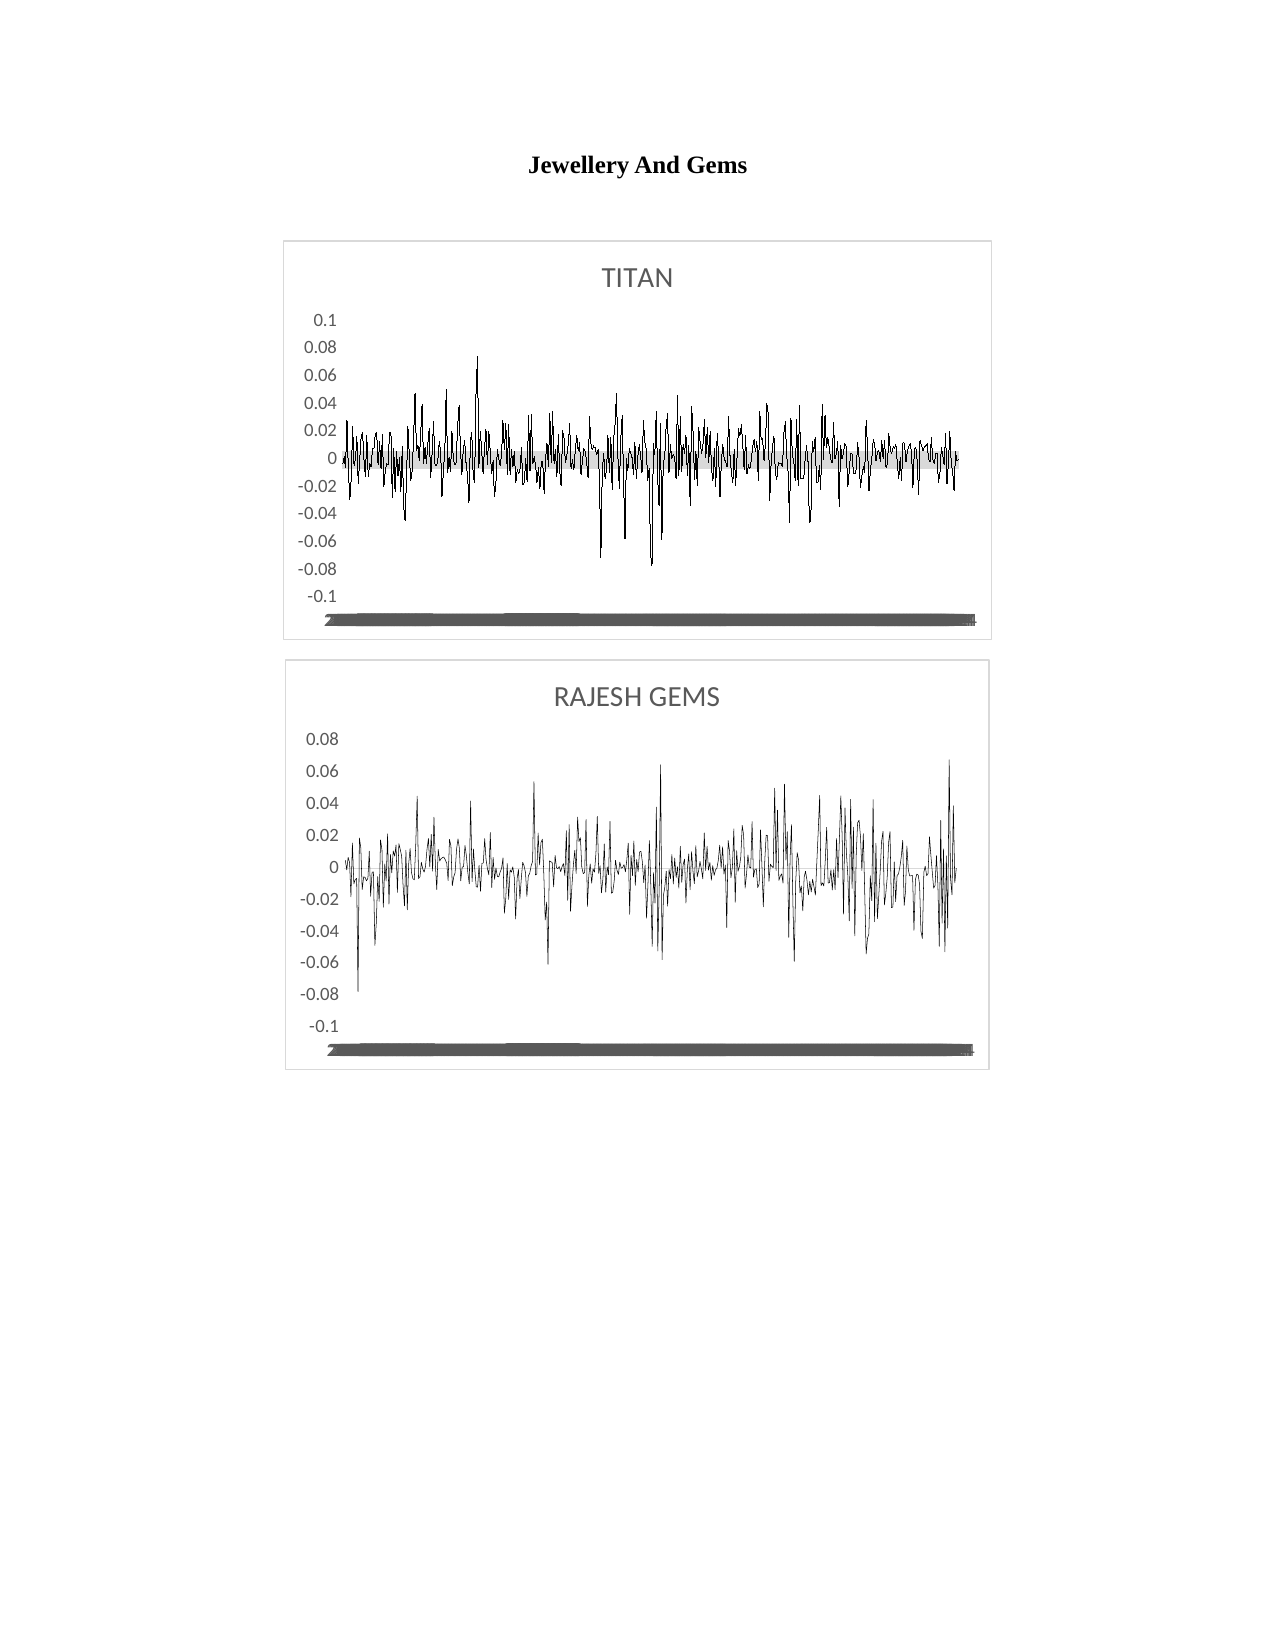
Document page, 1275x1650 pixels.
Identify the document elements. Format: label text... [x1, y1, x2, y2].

text Jewellery And Gems [150, 150, 1125, 179]
